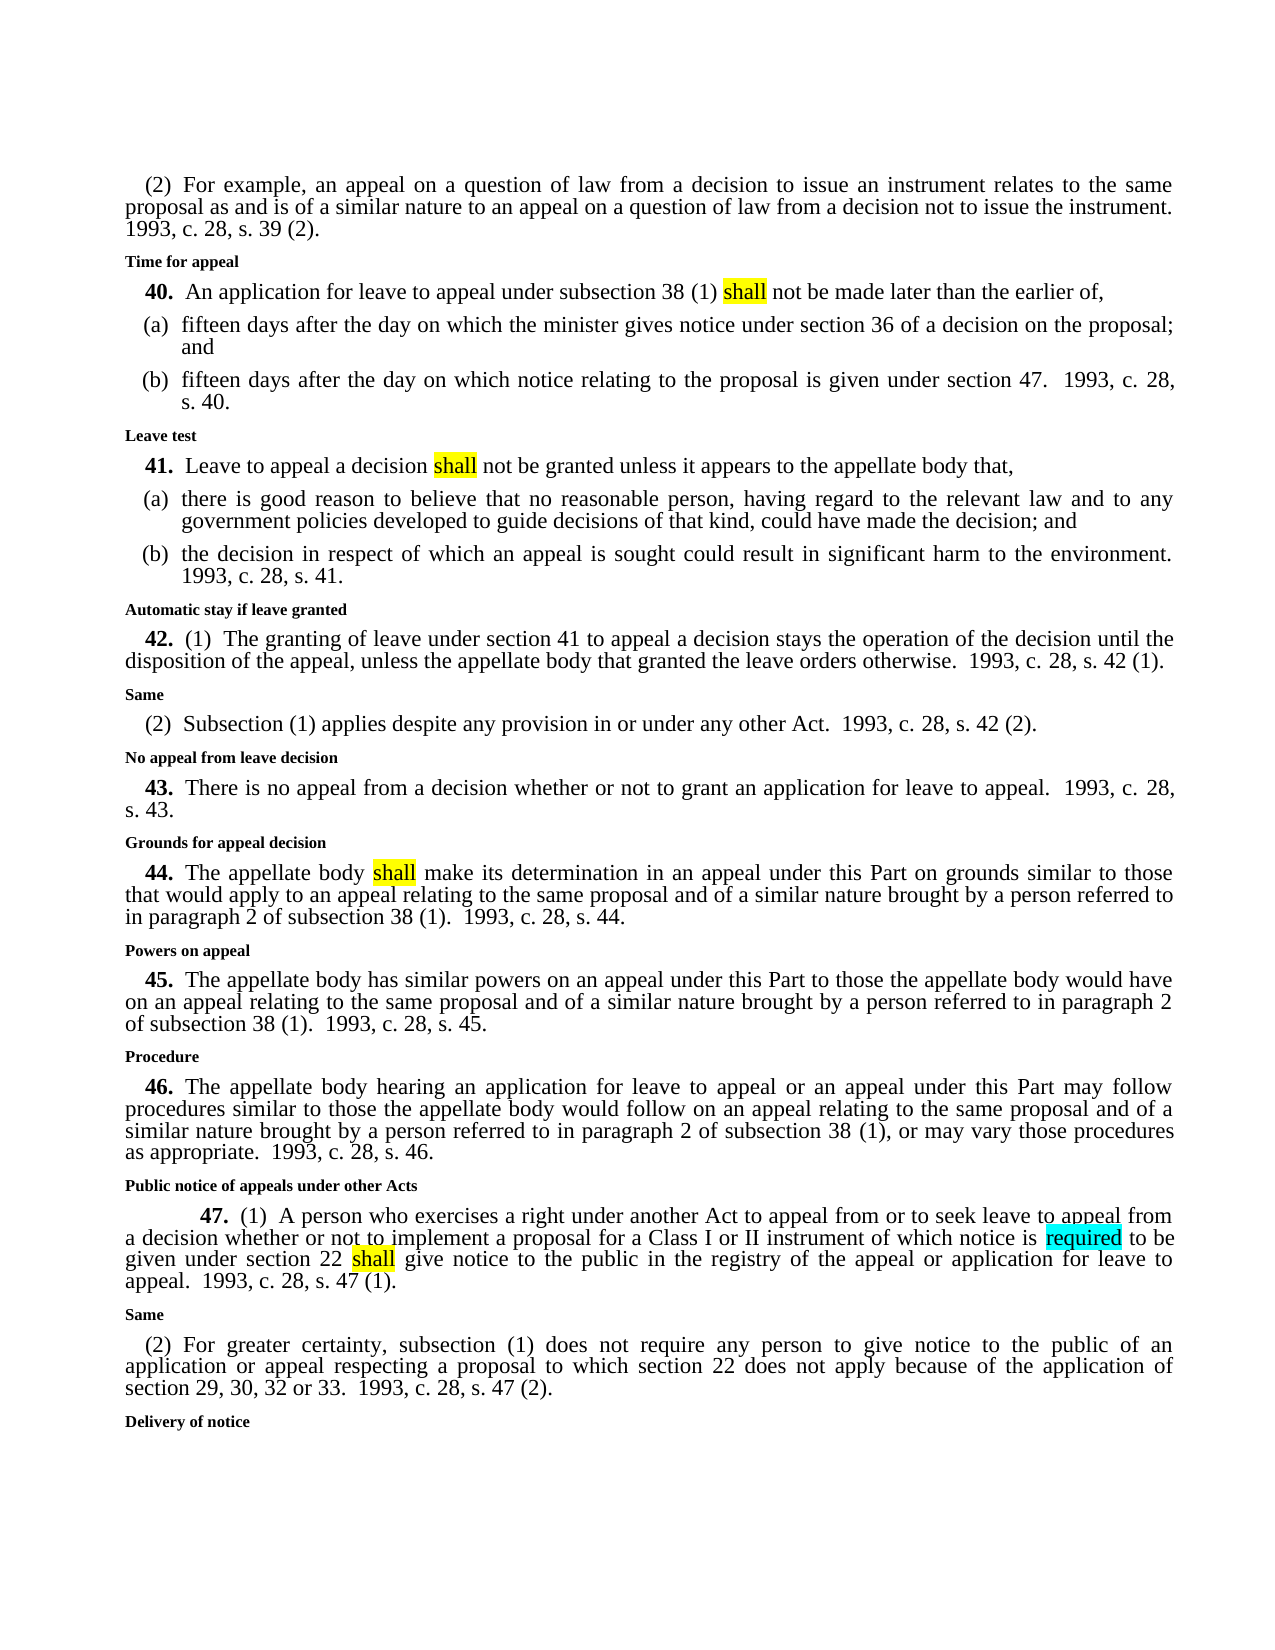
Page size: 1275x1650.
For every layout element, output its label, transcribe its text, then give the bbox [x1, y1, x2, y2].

text (b) fifteen days after the day on which notice relating to the proposal is given under section 47. 1993, c. 28, s. 40. [125, 370, 1175, 414]
text Procedure [125, 1048, 1175, 1067]
text 41. Leave to appeal a decision shall not be granted unless it appears to the appellate body that, [125, 456, 434, 477]
text Grounds for appeal decision [125, 834, 1175, 853]
text Powers on appeal [125, 941, 1175, 960]
text No appeal from leave decision [125, 749, 1175, 767]
text Same [125, 685, 1175, 704]
text (a) fifteen days after the day on which the minister gives notice under section 36 of a decision on the proposal; and [125, 315, 1175, 359]
text 41. Leave to appeal a decision shall not be granted unless it appears to the appellate body that, [477, 456, 1175, 477]
text Time for appeal [125, 253, 1175, 272]
text 45. The appellate body has similar powers on an appeal under this Part to those the appellate body would have on an appeal relating to the same proposal and of a similar nature brought by a person referred to in paragraph 2 of subsection 38 (1). 1993, c. 28, s. 45. [125, 970, 1175, 1035]
text 42. (1) The granting of leave under section 41 to appeal a decision stays the operation of the decision until the disposition of the appeal, unless the appellate body that granted the leave orders otherwise. 1993, c. 28, s. 42 (1). [125, 629, 1175, 673]
text Same [125, 1305, 1175, 1324]
text Delivery of notice [125, 1412, 1175, 1431]
text (2) Subsection (1) applies despite any provision in or under any other Act. 1993, c. 28, s. 42 (2). [125, 714, 1175, 736]
text Public notice of appeals under other Acts [125, 1177, 1175, 1195]
text 44. The appellate body shall make its determination in an appeal under this Part on grounds similar to those that would apply to an appeal relating to the same proposal and of a similar nature brought by a person referred to in paragraph 2 of subsection 38 (1). 1993, c. 28, s. 44. [125, 863, 1175, 928]
text 40. An application for leave to appeal under subsection 38 (1) shall not be made later than the earlier of, [767, 282, 1175, 304]
text 40. An application for leave to appeal under subsection 38 (1) shall not be made later than the earlier of, [125, 282, 723, 304]
text (2) For example, an appeal on a question of law from a decision to issue an instrument relates to the same proposal as and is of a similar nature to an appeal on a question of law from a decision not to issue the instrument. 1993, c. 28, s. 39 (2). [125, 175, 1175, 240]
text 43. There is no appeal from a decision whether or not to grant an application for leave to appeal. 1993, c. 28, s. 43. [125, 778, 1175, 821]
text (a) there is good reason to believe that no reasonable person, having regard to the relevant law and to any government policies developed to guide decisions of that kind, could have made the decision; and [125, 489, 1175, 532]
text 47. (1) A person who exercises a right under another Act to appeal from or to seek leave to appeal from a decision whether or not to implement a proposal for a Class I or II instrument of which notice is required to be given under section 22 shall give notice to the public in the registry of the appeal or application for leave to appeal. 1993, c. 28, s. 47 (1). [125, 1206, 1175, 1293]
text Leave test [125, 426, 1175, 445]
text 46. The appellate body hearing an application for leave to appeal or an appeal under this Part may follow procedures similar to those the appellate body would follow on an appeal relating to the same proposal and of a similar nature brought by a person referred to in paragraph 2 of subsection 38 (1), or may vary those procedures as appropriate. 1993, c. 28, s. 46. [125, 1077, 1175, 1164]
text (2) For greater certainty, subsection (1) does not require any person to give notice to the public of an application or appeal respecting a proposal to which section 22 does not apply because of the application of section 29, 30, 32 or 33. 1993, c. 28, s. 47 (2). [125, 1334, 1175, 1400]
text (b) the decision in respect of which an appeal is sought could result in significant harm to the environment. 1993, c. 28, s. 41. [125, 544, 1175, 588]
text Automatic stay if leave granted [125, 600, 1175, 619]
